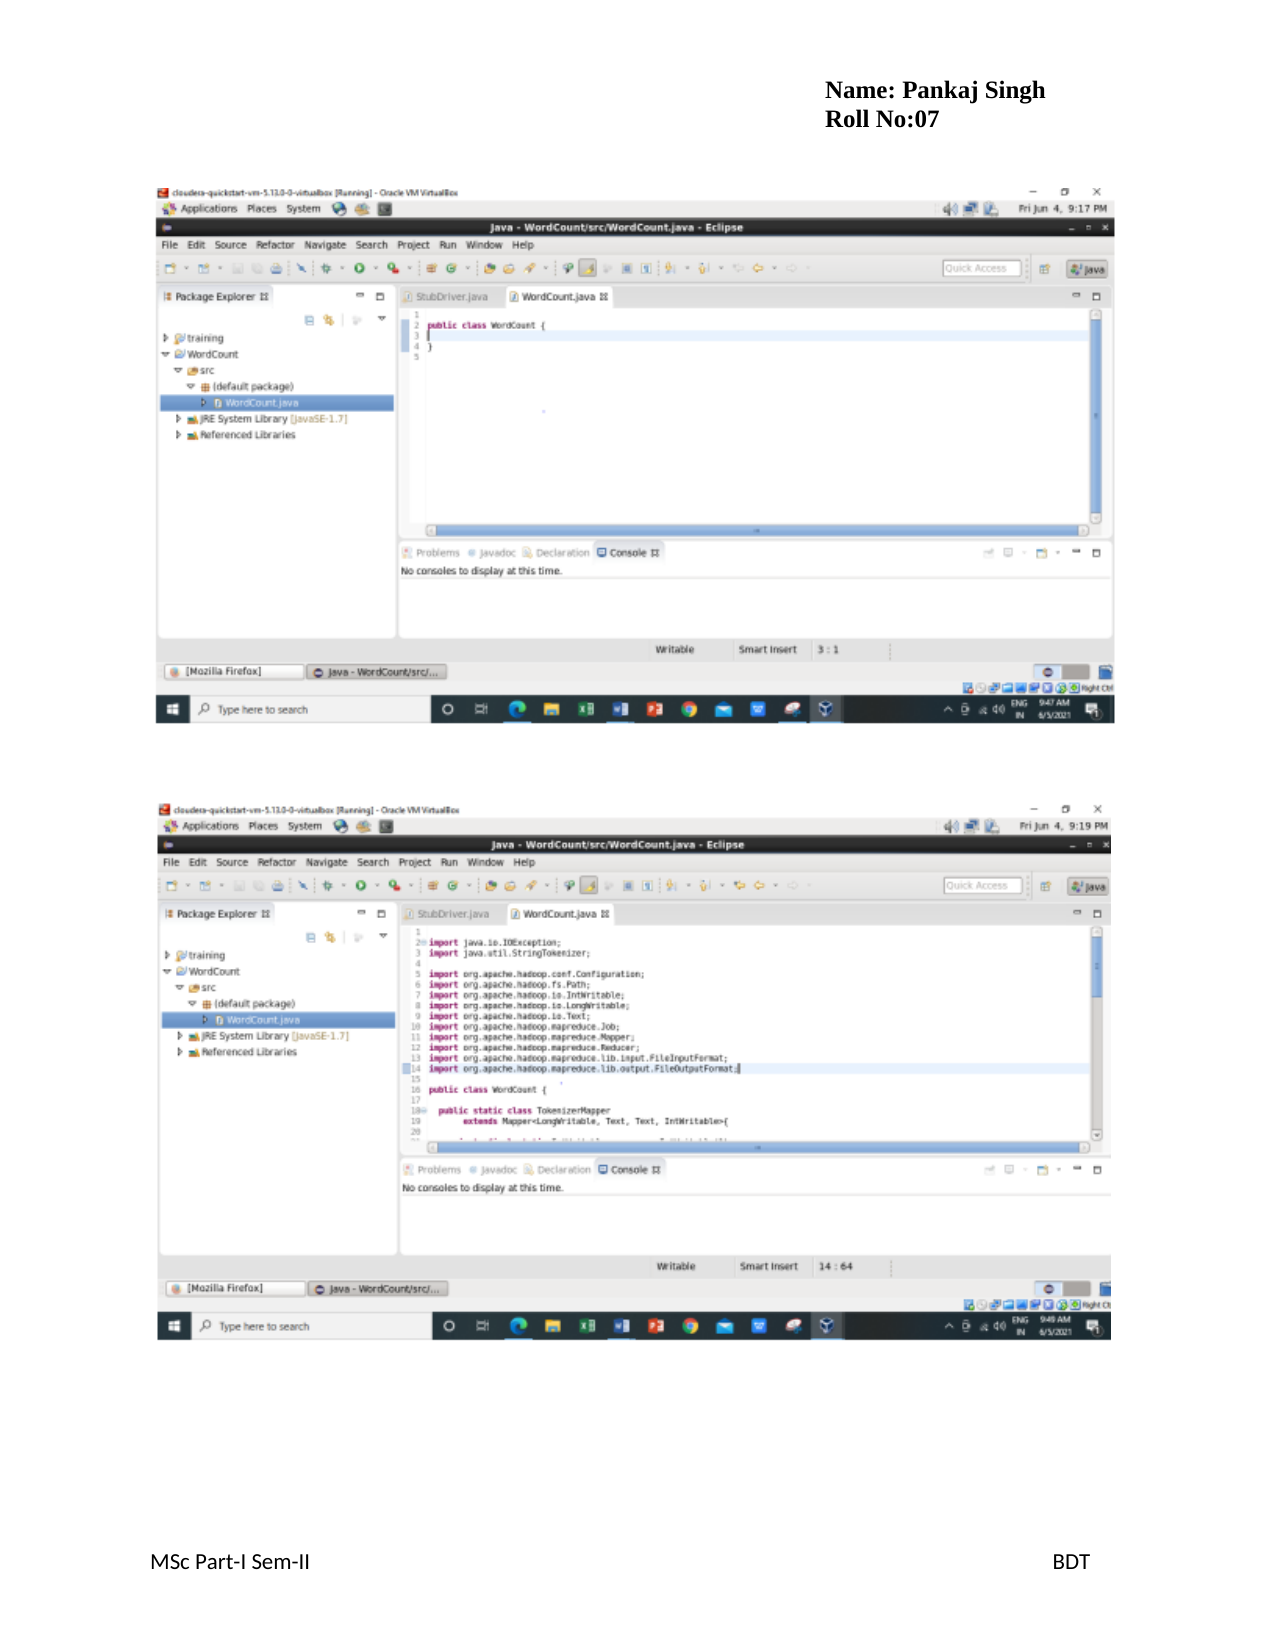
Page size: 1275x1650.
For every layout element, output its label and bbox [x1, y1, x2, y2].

picture [150, 188, 1121, 725]
picture [150, 796, 1111, 1348]
